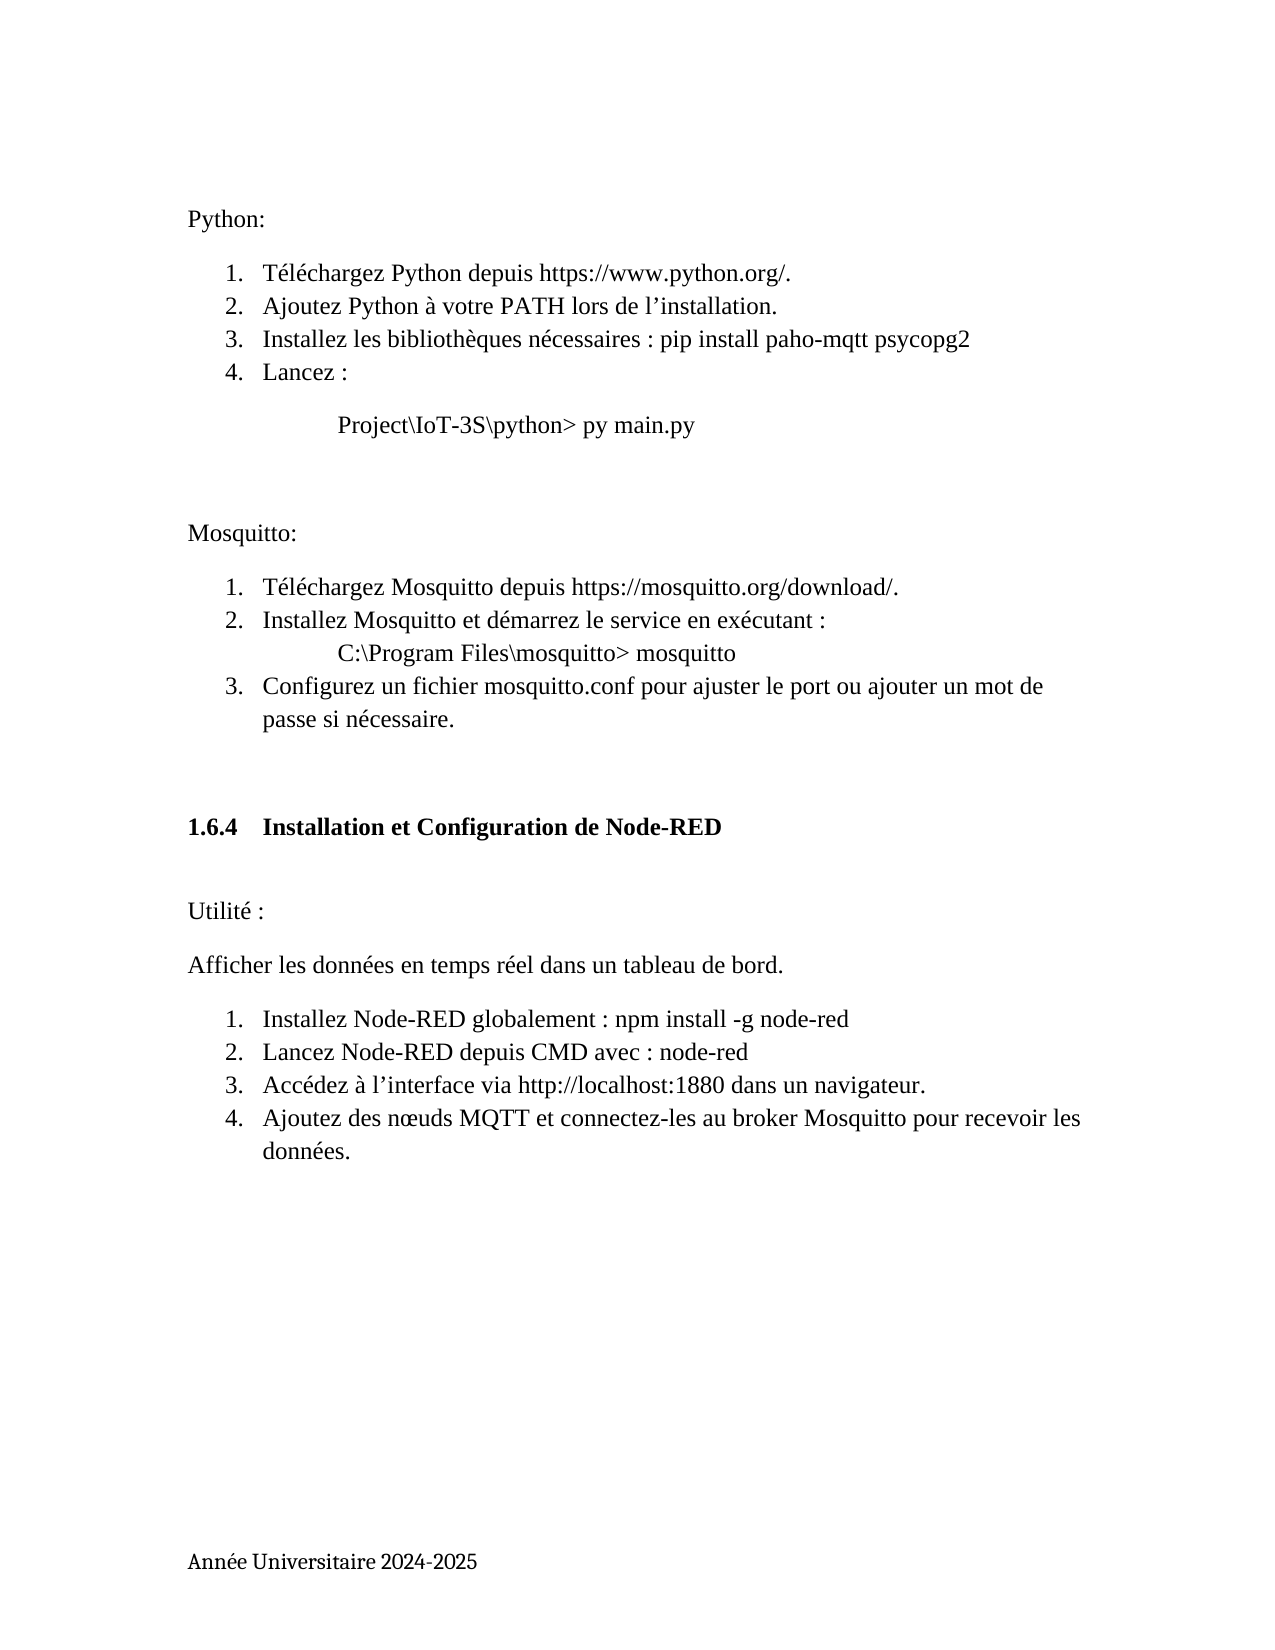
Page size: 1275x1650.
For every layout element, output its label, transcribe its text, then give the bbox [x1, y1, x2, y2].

list Lancez : [225, 357, 1087, 386]
list Ajoutez Python à votre PATH lors de l’installation. [225, 291, 1087, 319]
list Configurez un fichier mosquitto.conf pour ajuster le port ou ajouter un mot de passe si nécessaire. [225, 671, 1087, 733]
text Afficher les données en temps réel dans un tableau de bord. [187, 950, 1087, 979]
text Mosquitto: [187, 518, 1087, 547]
list Téléchargez Python depuis https://www.python.org/. [225, 258, 1087, 286]
list Ajoutez des nœuds MQTT et connectez-les au broker Mosquitto pour recevoir les données. [225, 1103, 1087, 1164]
list Installez Node-RED globalement : npm install -g node-red [225, 1004, 1087, 1032]
list Installez les bibliothèques nécessaires : pip install paho-mqtt psycopg2 [225, 324, 1087, 352]
text Utilité : [187, 896, 1087, 925]
list Lancez Node-RED depuis CMD avec : node-red [225, 1037, 1087, 1066]
text Python: [187, 204, 1087, 233]
list Installez Mosquitto et démarrez le service en exécutant : [225, 605, 1087, 634]
list Téléchargez Mosquitto depuis https://mosquitto.org/download/. [225, 572, 1087, 601]
list C:\Program Files\mosquitto> mosquitto [262, 638, 1087, 667]
subtitle Installation et Configuration de Node-RED [187, 812, 1087, 841]
text Project\IoT-3S\python> py main.py [262, 411, 1087, 439]
list Accédez à l’interface via http://localhost:1880 dans un navigateur. [225, 1070, 1087, 1098]
